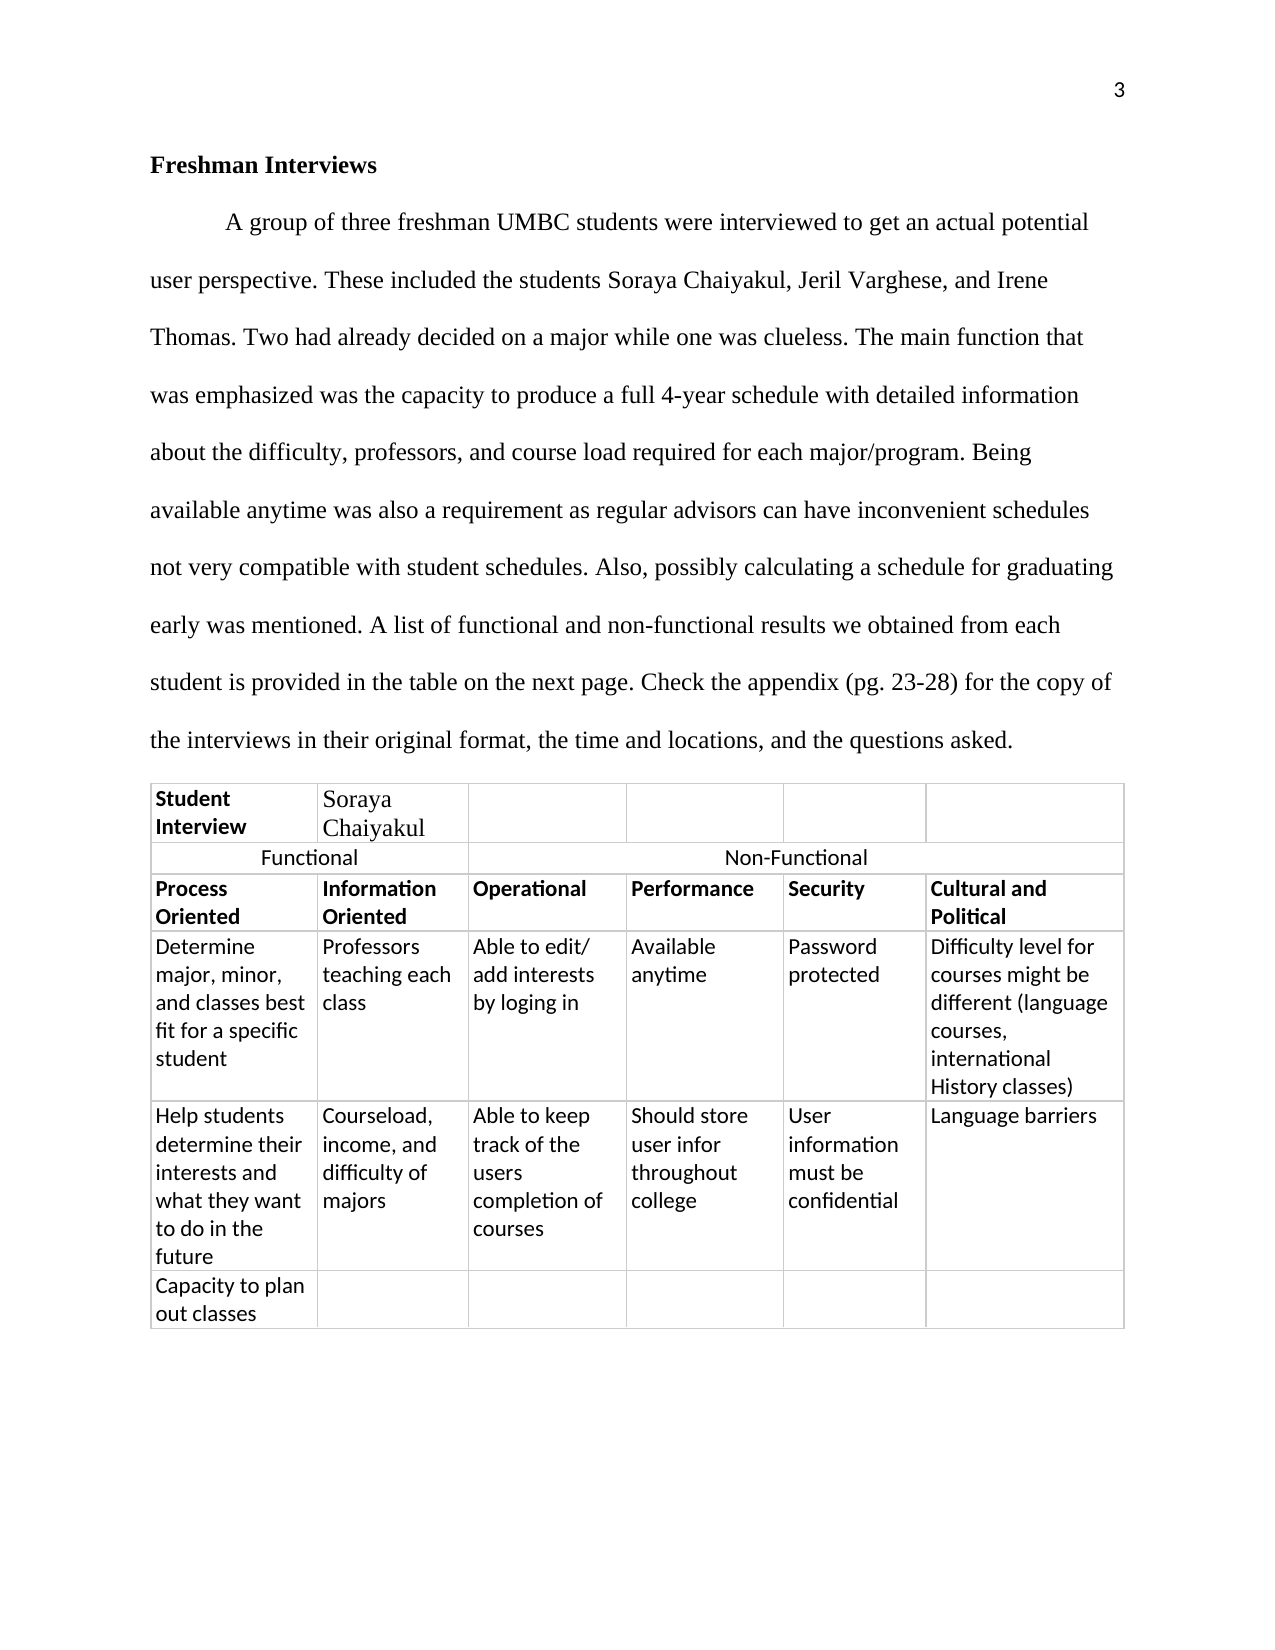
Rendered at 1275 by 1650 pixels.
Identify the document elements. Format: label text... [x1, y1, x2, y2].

table_header [927, 784, 1123, 842]
table_header [627, 784, 783, 842]
table_header [469, 784, 626, 842]
table_cell Password protected [784, 932, 925, 1100]
table_cell Determine major, minor, and classes best fit for a specific student [152, 932, 317, 1100]
table_cell Available anytime [627, 932, 783, 1100]
table_cell Able to edit/ add interests by loging in [469, 932, 626, 1100]
table_cell Non-Functional [469, 843, 1123, 873]
table_cell Help students determine their interests and what they want to do in the future [152, 1102, 317, 1270]
table_cell Functional [152, 843, 468, 873]
table_cell Courseload, income, and difficulty of majors [318, 1102, 468, 1270]
table_header Student Interview [152, 784, 317, 842]
text A group of three freshman UMBC students were interviewed to get an actual potential user perspective. These included the students Soraya Chaiyakul, Jeril Varghese, and Irene Thomas. Two had already decided on a major while one was clueless. The main function that was emphasized was the capacity to produce a full 4-year schedule with detailed information about the difficulty, professors, and course load required for each major/program. Being available anytime was also a requirement as regular advisors can have inconvenient schedules not very compatible with student schedules. Also, possibly calculating a schedule for graduating early was mentioned. A list of functional and non-functional results we obtained from each student is provided in the table on the next page. Check the appendix (pg. 23-28) for the copy of the interviews in their original format, the time and locations, and the questions asked. [150, 207, 1125, 754]
table_cell Information Oriented [318, 875, 468, 930]
table_cell [927, 1271, 1123, 1327]
table_cell Able to keep track of the users completion of courses [469, 1102, 626, 1270]
table_cell [318, 1271, 468, 1327]
table_cell Language barriers [927, 1102, 1123, 1270]
table_cell [627, 1271, 783, 1327]
table_cell Cultural and Political [927, 875, 1123, 930]
table_cell Security [784, 875, 925, 930]
table_cell Performance [627, 875, 783, 930]
table_header Soraya Chaiyakul [318, 784, 468, 842]
table_header [784, 784, 925, 842]
table_cell Process Oriented [152, 875, 317, 930]
table_cell Professors teaching each class [318, 932, 468, 1100]
table_cell Capacity to plan out classes [152, 1271, 317, 1327]
table_cell Operational [469, 875, 626, 930]
table_cell Should store user infor throughout college [627, 1102, 783, 1270]
table_cell Difficulty level for courses might be different (language courses, international History classes) [927, 932, 1123, 1100]
text Freshman Interviews [150, 150, 1125, 179]
table_cell User information must be confidential [784, 1102, 925, 1270]
table_cell [469, 1271, 626, 1327]
table_cell [784, 1271, 925, 1327]
